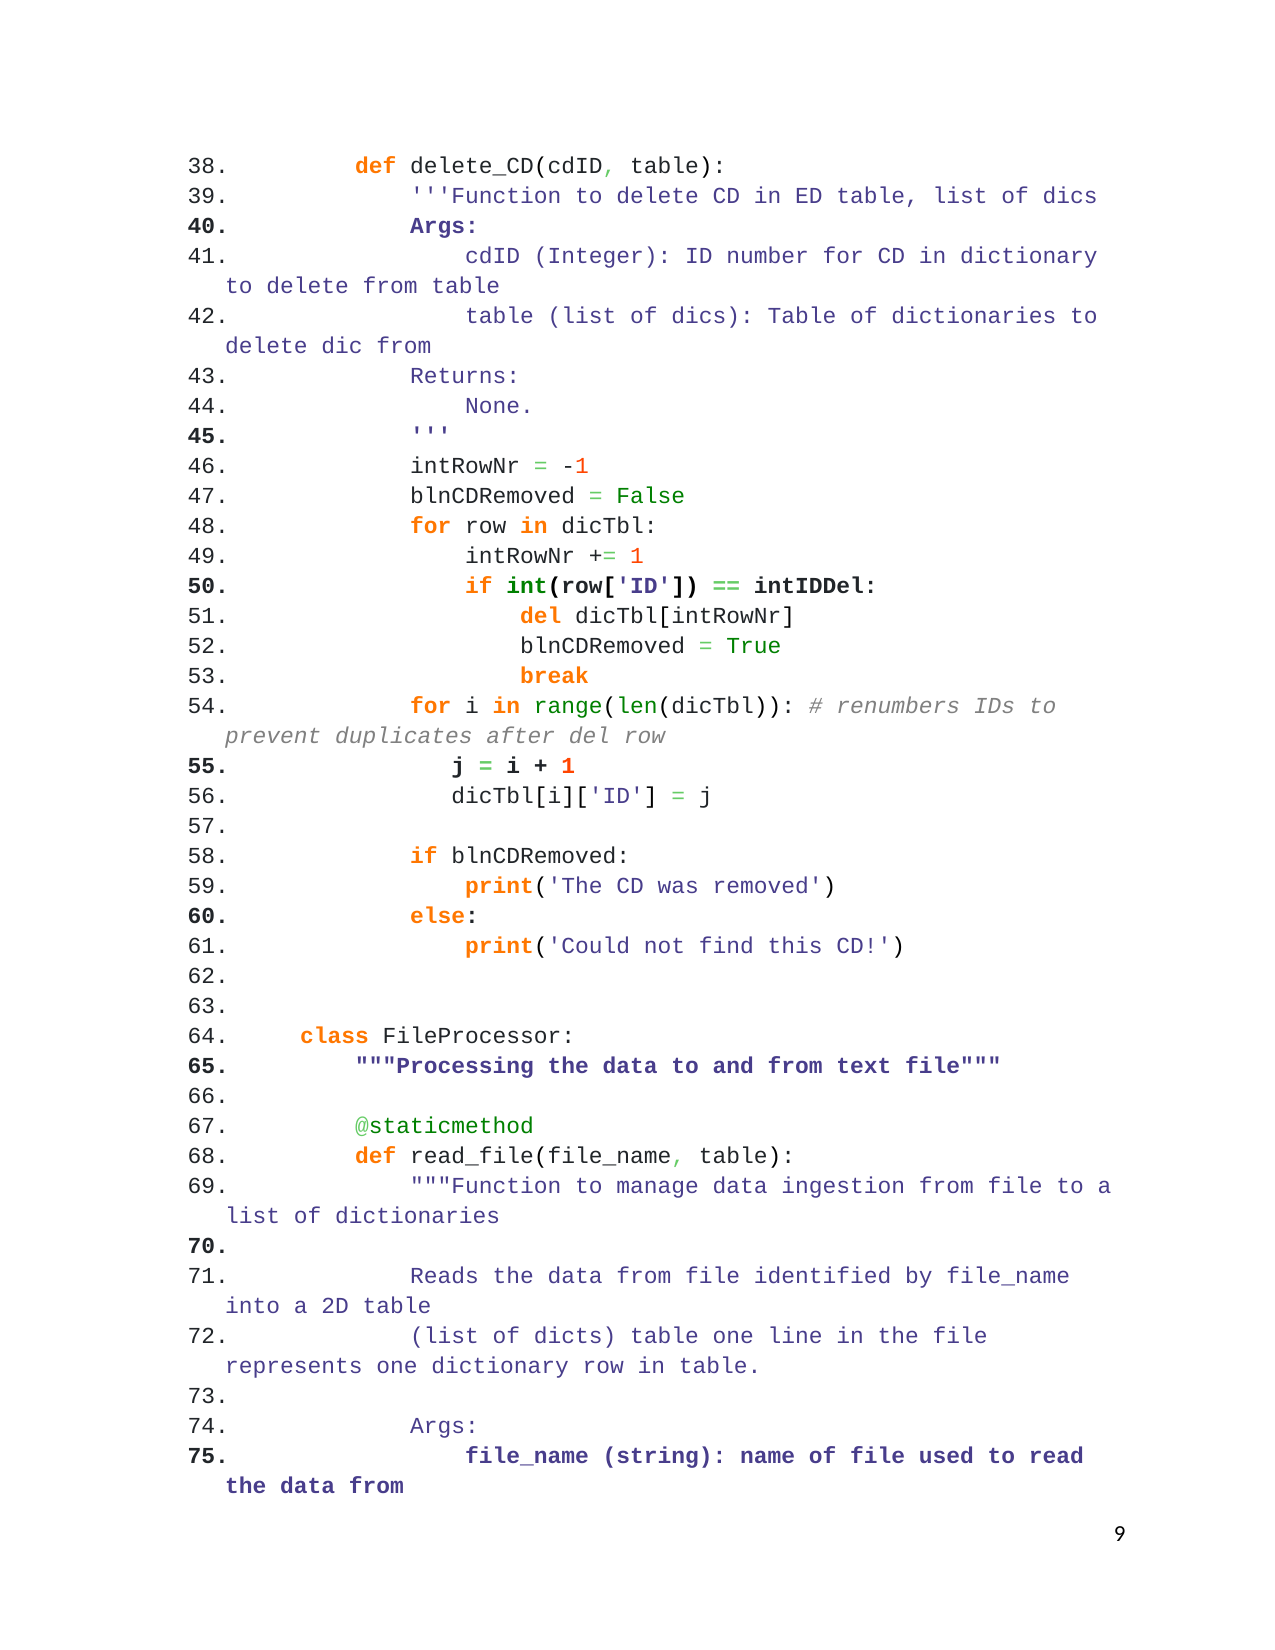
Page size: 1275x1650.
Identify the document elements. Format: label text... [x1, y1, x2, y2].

list (list of dicts) table one line in the file represents one dictionary row in table. [187, 1320, 1125, 1380]
list """Function to manage data ingestion from file to a list of dictionaries [187, 1170, 1125, 1230]
list Args: [187, 210, 1125, 240]
list cdID (Integer): ID number for CD in dictionary to delete from table [187, 240, 1125, 300]
list if int(row['ID']) == intIDDel: [187, 570, 1125, 600]
list @staticmethod [187, 1110, 1125, 1140]
list Args: [187, 1410, 1125, 1440]
list None. [187, 390, 1125, 420]
list break [187, 660, 1125, 690]
list Returns: [187, 360, 1125, 390]
list def delete_CD(cdID, table): [187, 150, 1125, 180]
list class FileProcessor: [187, 1020, 1125, 1050]
list dicTbl[i]['ID'] = j [187, 780, 1125, 810]
list ''' [187, 420, 1125, 450]
list blnCDRemoved = False [187, 480, 1125, 510]
list j = i + 1 [187, 750, 1125, 780]
list file_name (string): name of file used to read the data from [187, 1440, 1125, 1500]
list del dicTbl[intRowNr] [187, 600, 1125, 630]
list if blnCDRemoved: [187, 840, 1125, 870]
list intRowNr = -1 [187, 450, 1125, 480]
list print('Could not find this CD!') [187, 930, 1125, 960]
list intRowNr += 1 [187, 540, 1125, 570]
list for row in dicTbl: [187, 510, 1125, 540]
list Reads the data from file identified by file_name into a 2D table [187, 1260, 1125, 1320]
list def read_file(file_name, table): [187, 1140, 1125, 1170]
list else: [187, 900, 1125, 930]
list """Processing the data to and from text file""" [187, 1050, 1125, 1080]
list print('The CD was removed') [187, 870, 1125, 900]
list blnCDRemoved = True [187, 630, 1125, 660]
list for i in range(len(dicTbl)): # renumbers IDs to prevent duplicates after del row [187, 690, 1125, 750]
list '''Function to delete CD in ED table, list of dics [187, 180, 1125, 210]
list table (list of dics): Table of dictionaries to delete dic from [187, 300, 1125, 360]
